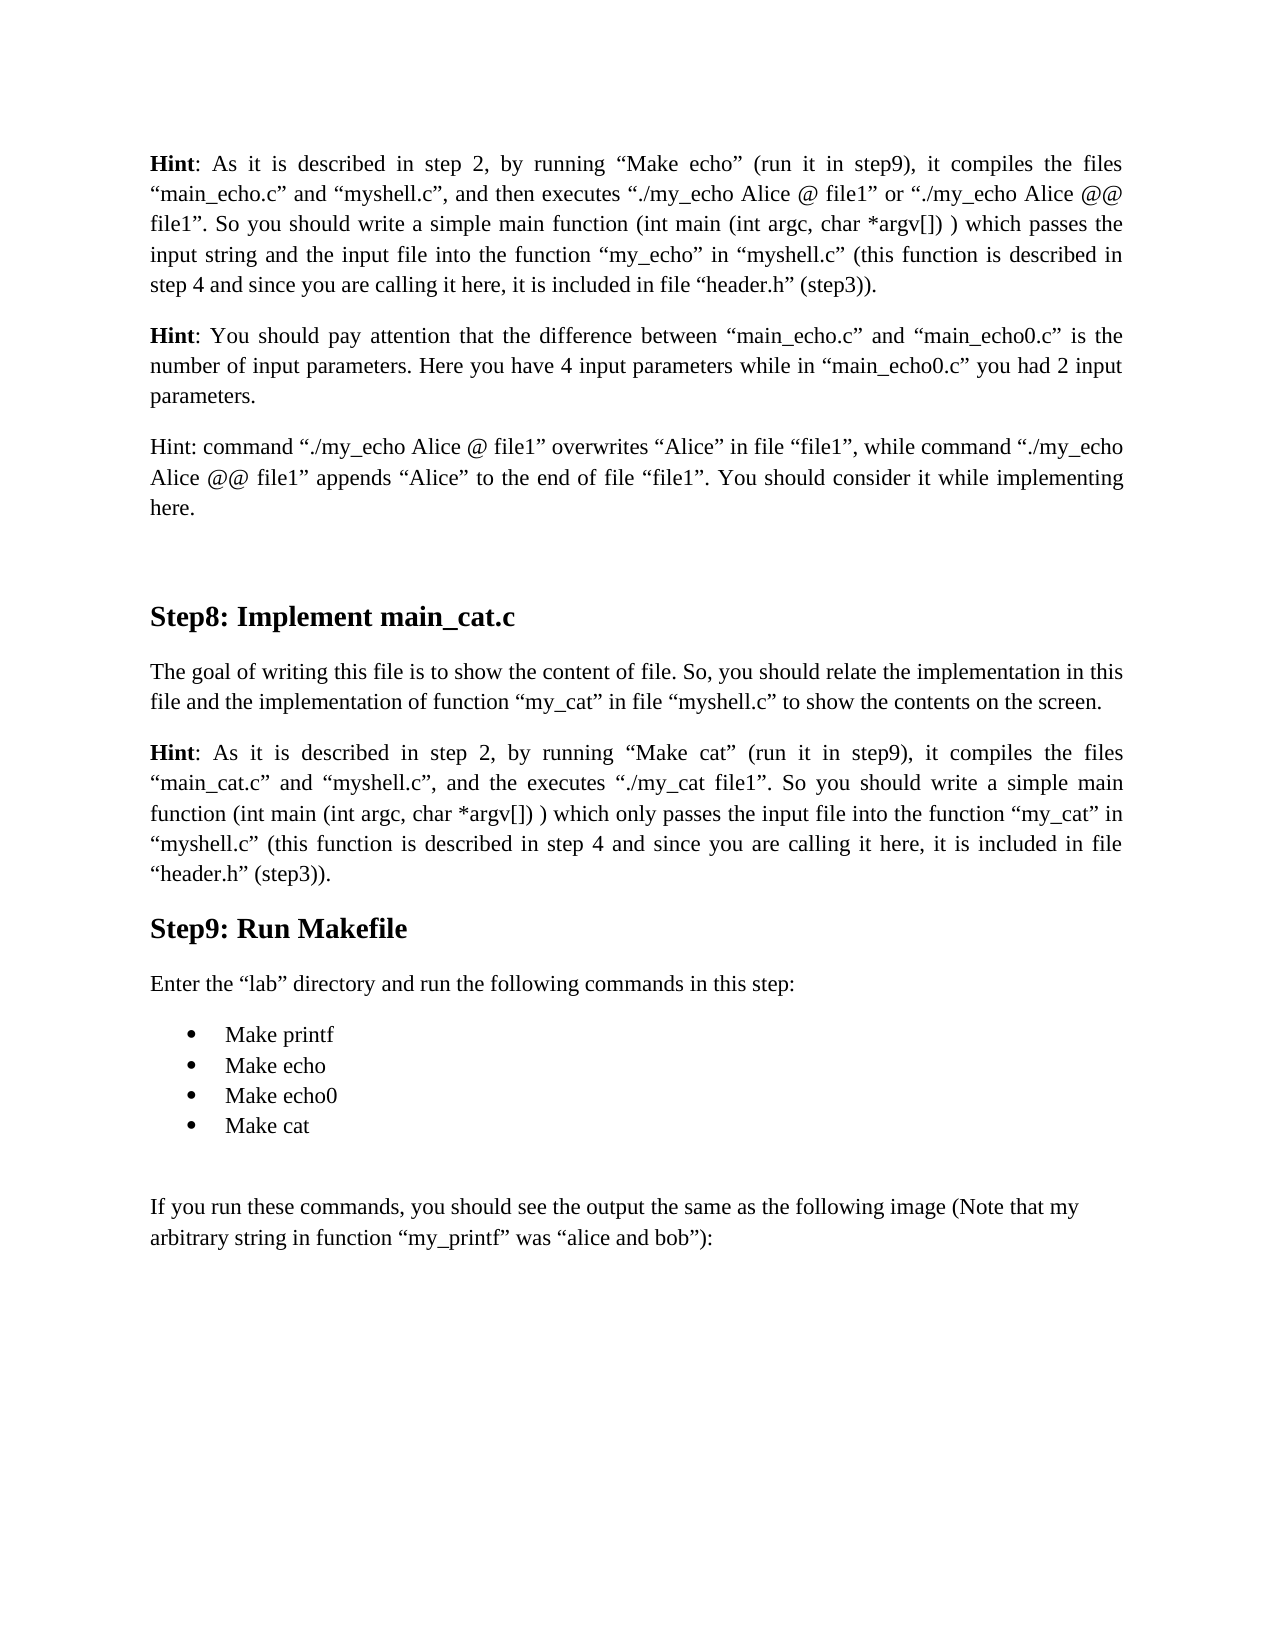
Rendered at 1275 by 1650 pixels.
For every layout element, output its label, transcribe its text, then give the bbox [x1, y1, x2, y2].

text Hint: You should pay attention that the difference between “main_echo.c” and “main_echo0.c” is the number of input parameters. Here you have 4 input parameters while in “main_echo0.c” you had 2 input parameters. [150, 322, 1125, 409]
text If you run these commands, you should see the output the same as the following image (Note that my arbitrary string in function “my_printf” was “alice and bob”): [150, 1193, 1125, 1250]
text The goal of writing this file is to show the content of file. So, you should relate the implementation in this file and the implementation of function “my_cat” in file “myshell.c” to show the contents on the screen. [150, 658, 1125, 714]
text Hint: As it is described in step 2, by running “Make cat” (run it in step9), it compiles the files “main_cat.c” and “myshell.c”, and the executes “./my_cat file1”. So you should write a simple main function (int main (int argc, char *argv[]) ) which only passes the input file into the function “my_cat” in “myshell.c” (this function is described in step 4 and since you are calling it here, it is included in file “header.h” (step3)). [150, 739, 1125, 886]
list Make echo [187, 1052, 1125, 1078]
text Step8: Implement main_cat.c [150, 599, 1125, 632]
text Hint: command “./my_echo Alice @ file1” overwrites “Alice” in file “file1”, while command “./my_echo Alice @@ file1” appends “Alice” to the end of file “file1”. You should consider it while implementing here. [150, 433, 1125, 520]
text Enter the “lab” directory and run the following commands in this step: [150, 971, 1125, 997]
list Make cat [187, 1112, 1125, 1138]
list Make echo0 [187, 1082, 1125, 1108]
list Make printf [187, 1022, 1125, 1048]
text Step9: Run Makefile [150, 911, 1125, 945]
text Hint: As it is described in step 2, by running “Make echo” (run it in step9), it compiles the files “main_echo.c” and “myshell.c”, and then executes “./my_echo Alice @ file1” or “./my_echo Alice @@ file1”. So you should write a simple main function (int main (int argc, char *argv[]) ) which passes the input string and the input file into the function “my_echo” in “myshell.c” (this function is described in step 4 and since you are calling it here, it is included in file “header.h” (step3)). [150, 150, 1125, 297]
